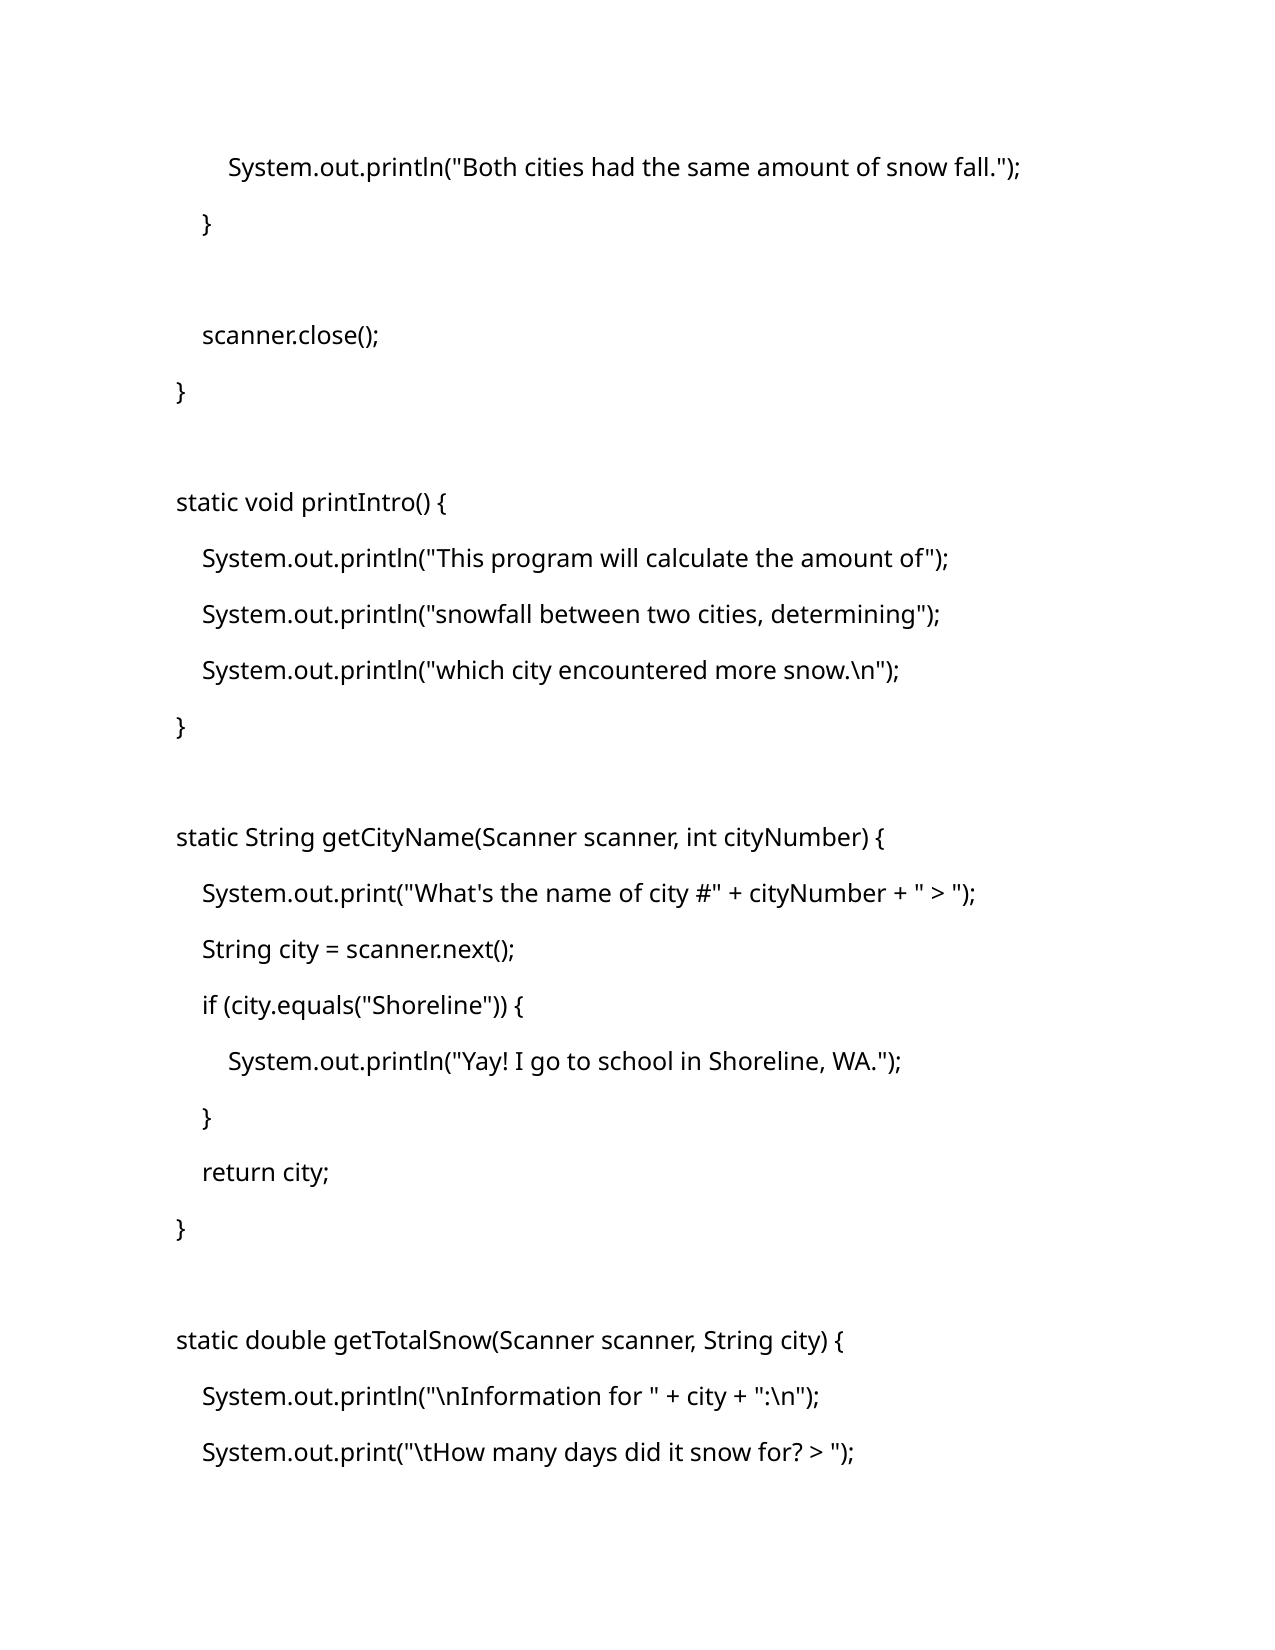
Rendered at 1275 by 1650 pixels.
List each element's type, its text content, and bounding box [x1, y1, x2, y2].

text System.out.println("This program will calculate the amount of"); [150, 541, 1125, 575]
text System.out.print("What's the name of city #" + cityNumber + " > "); [150, 876, 1125, 910]
text System.out.print("\tHow many days did it snow for? > "); [150, 1434, 1125, 1468]
text if (city.equals("Shoreline")) { [150, 987, 1125, 1022]
text System.out.println("snowfall between two cities, determining"); [150, 597, 1125, 631]
text static void printIntro() { [150, 485, 1125, 519]
text String city = scanner.next(); [150, 932, 1125, 966]
text System.out.println("which city encountered more snow.\n"); [150, 652, 1125, 687]
text static String getCityName(Scanner scanner, int cityNumber) { [150, 820, 1125, 854]
text } [150, 708, 1125, 742]
text System.out.println("Both cities had the same amount of snow fall."); [150, 150, 1125, 184]
text System.out.println("Yay! I go to school in Shoreline, WA."); [150, 1043, 1125, 1077]
text System.out.println("\nInformation for " + city + ":\n"); [150, 1378, 1125, 1412]
text } [150, 206, 1125, 240]
text } [150, 1211, 1125, 1245]
text static double getTotalSnow(Scanner scanner, String city) { [150, 1322, 1125, 1357]
text return city; [150, 1155, 1125, 1189]
text } [150, 373, 1125, 407]
text scanner.close(); [150, 317, 1125, 352]
text } [150, 1099, 1125, 1133]
